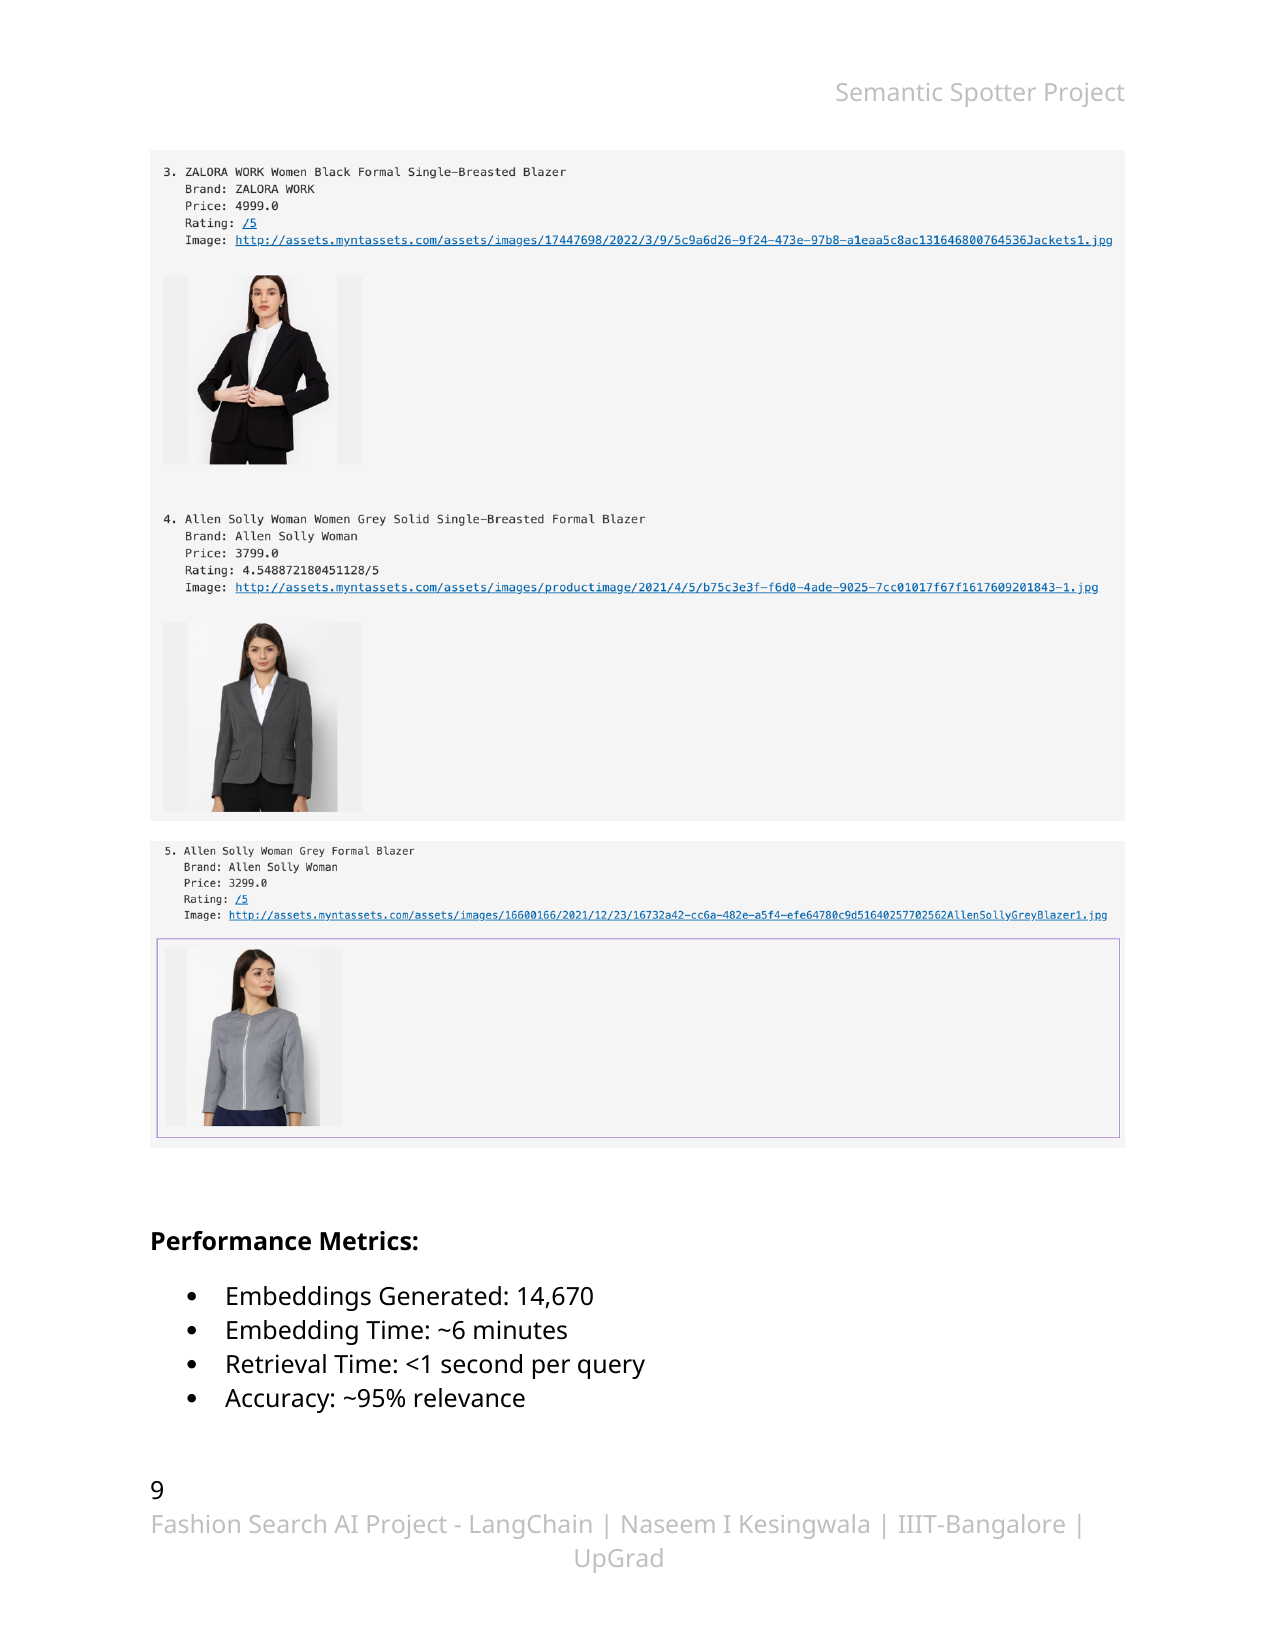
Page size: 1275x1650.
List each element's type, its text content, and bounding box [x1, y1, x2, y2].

picture [150, 150, 1125, 821]
list Retrieval Time: <1 second per query [187, 1346, 1125, 1381]
list Accuracy: ~95% relevance [187, 1381, 1125, 1414]
text Performance Metrics: [150, 1223, 1125, 1257]
picture [150, 841, 1125, 1148]
list Embeddings Generated: 14,670 [187, 1278, 1125, 1312]
list Embedding Time: ~6 minutes [187, 1312, 1125, 1346]
